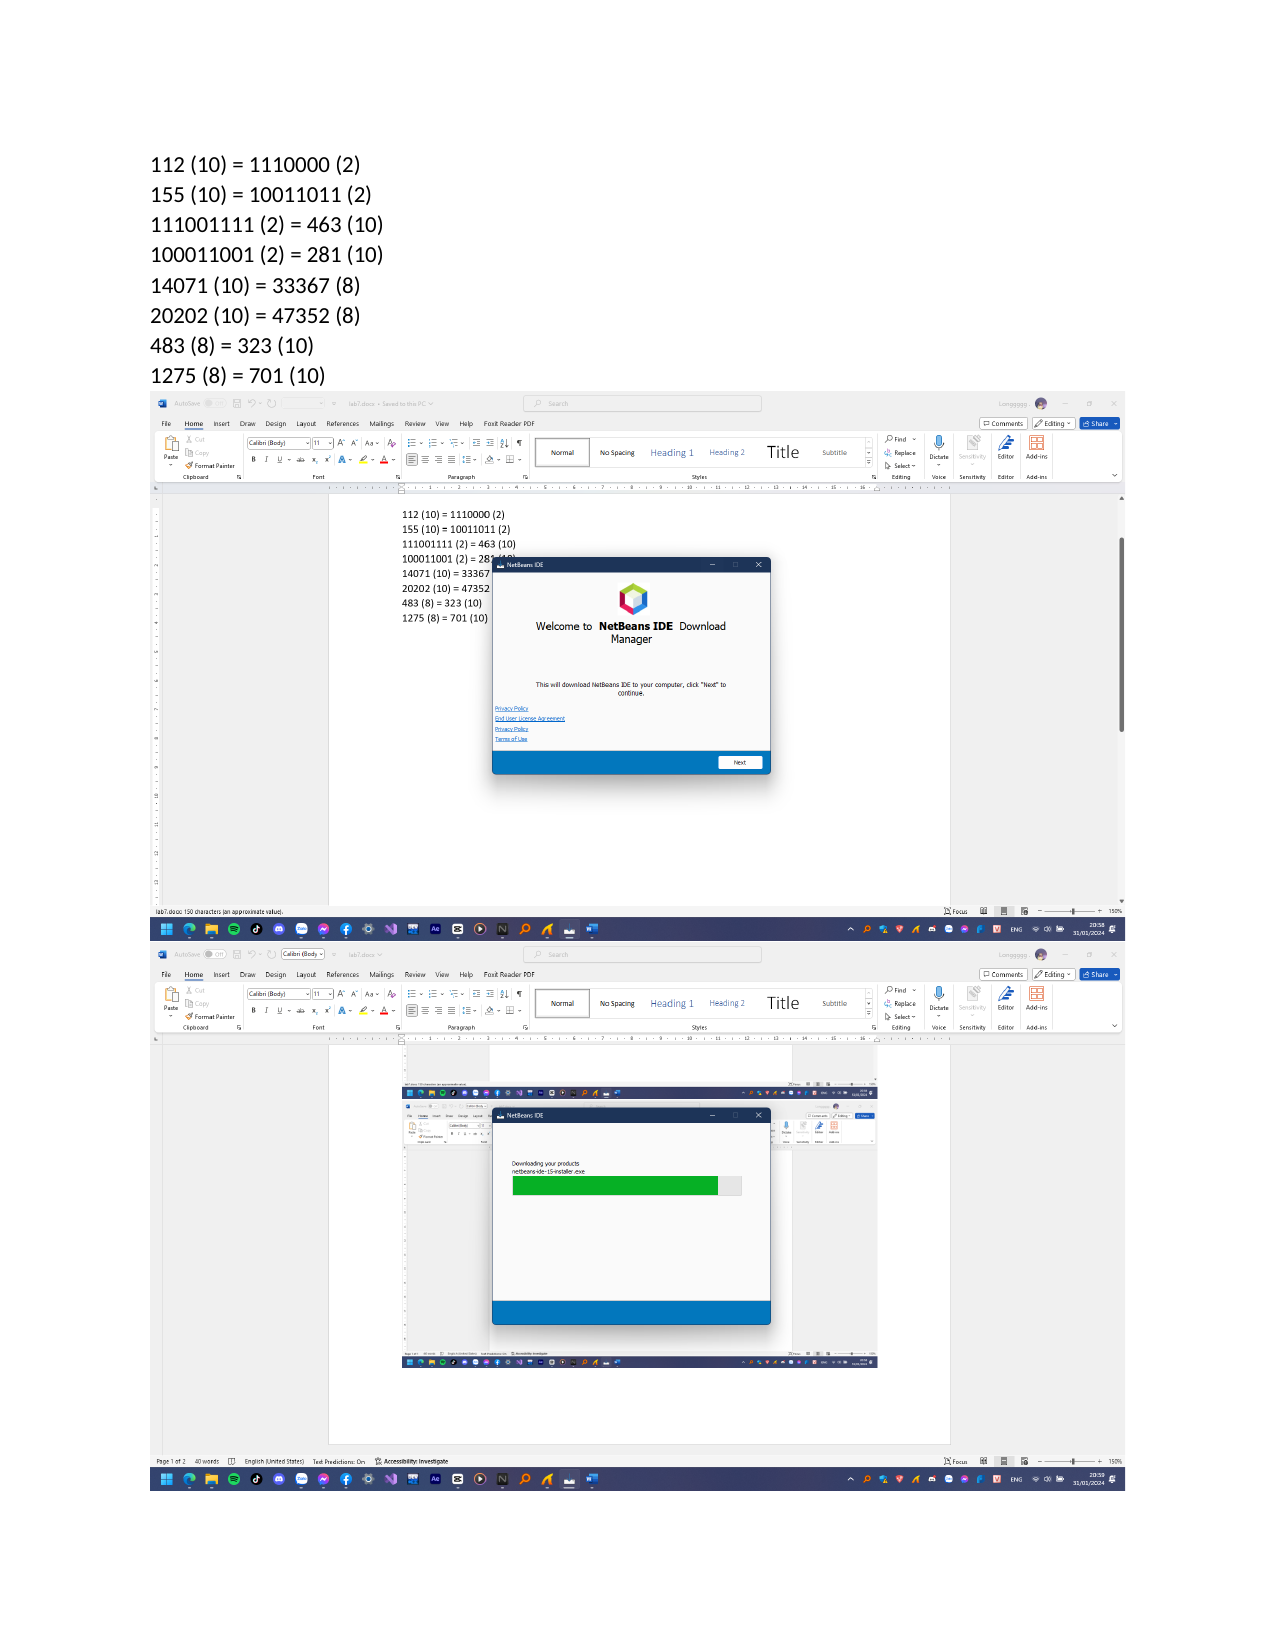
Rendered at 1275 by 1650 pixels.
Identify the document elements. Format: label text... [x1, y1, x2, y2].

text 14071 (10) = 33367 (8) [150, 271, 1125, 299]
text 100011001 (2) = 281 (10) [150, 241, 1125, 269]
text 112 (10) = 1110000 (2) [150, 150, 1125, 178]
text 20202 (10) = 47352 (8) [150, 301, 1125, 329]
text 155 (10) = 10011011 (2) [150, 180, 1125, 208]
text 483 (8) = 323 (10) [150, 331, 1125, 359]
text 1275 (8) = 701 (10) [150, 361, 1125, 389]
picture [150, 942, 1125, 1491]
text 111001111 (2) = 463 (10) [150, 210, 1125, 238]
picture [150, 391, 1125, 941]
